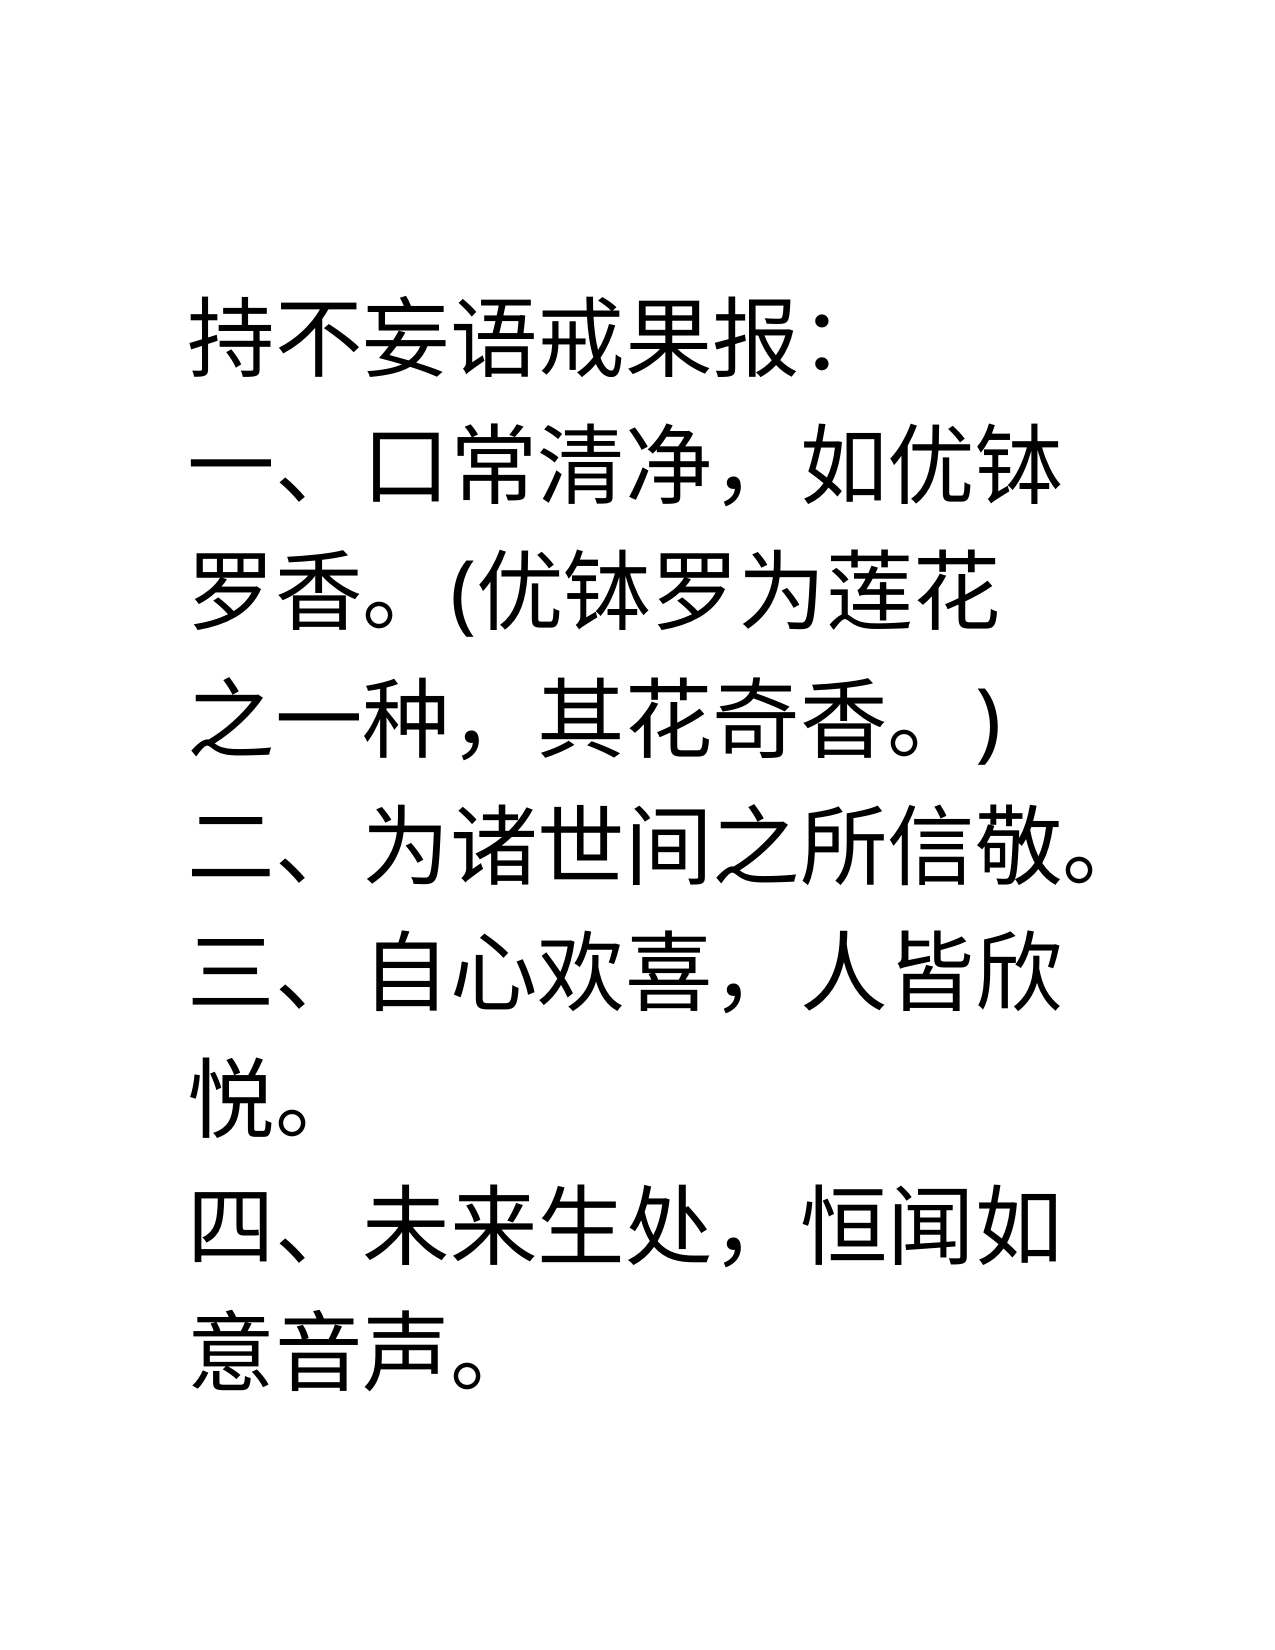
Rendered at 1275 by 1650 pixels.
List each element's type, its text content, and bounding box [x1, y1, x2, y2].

text 三、自心欢喜，人皆欣悦。 [187, 903, 1087, 1157]
text 二、为诸世间之所信敬。 [187, 777, 1087, 903]
text 持不妄语戒果报： [187, 269, 1087, 396]
text 一、口常清净，如优钵罗香。(优钵罗为莲花之一种，其花奇香。) [187, 396, 1087, 777]
text 四、未来生处，恒闻如意音声。 [187, 1157, 1087, 1410]
